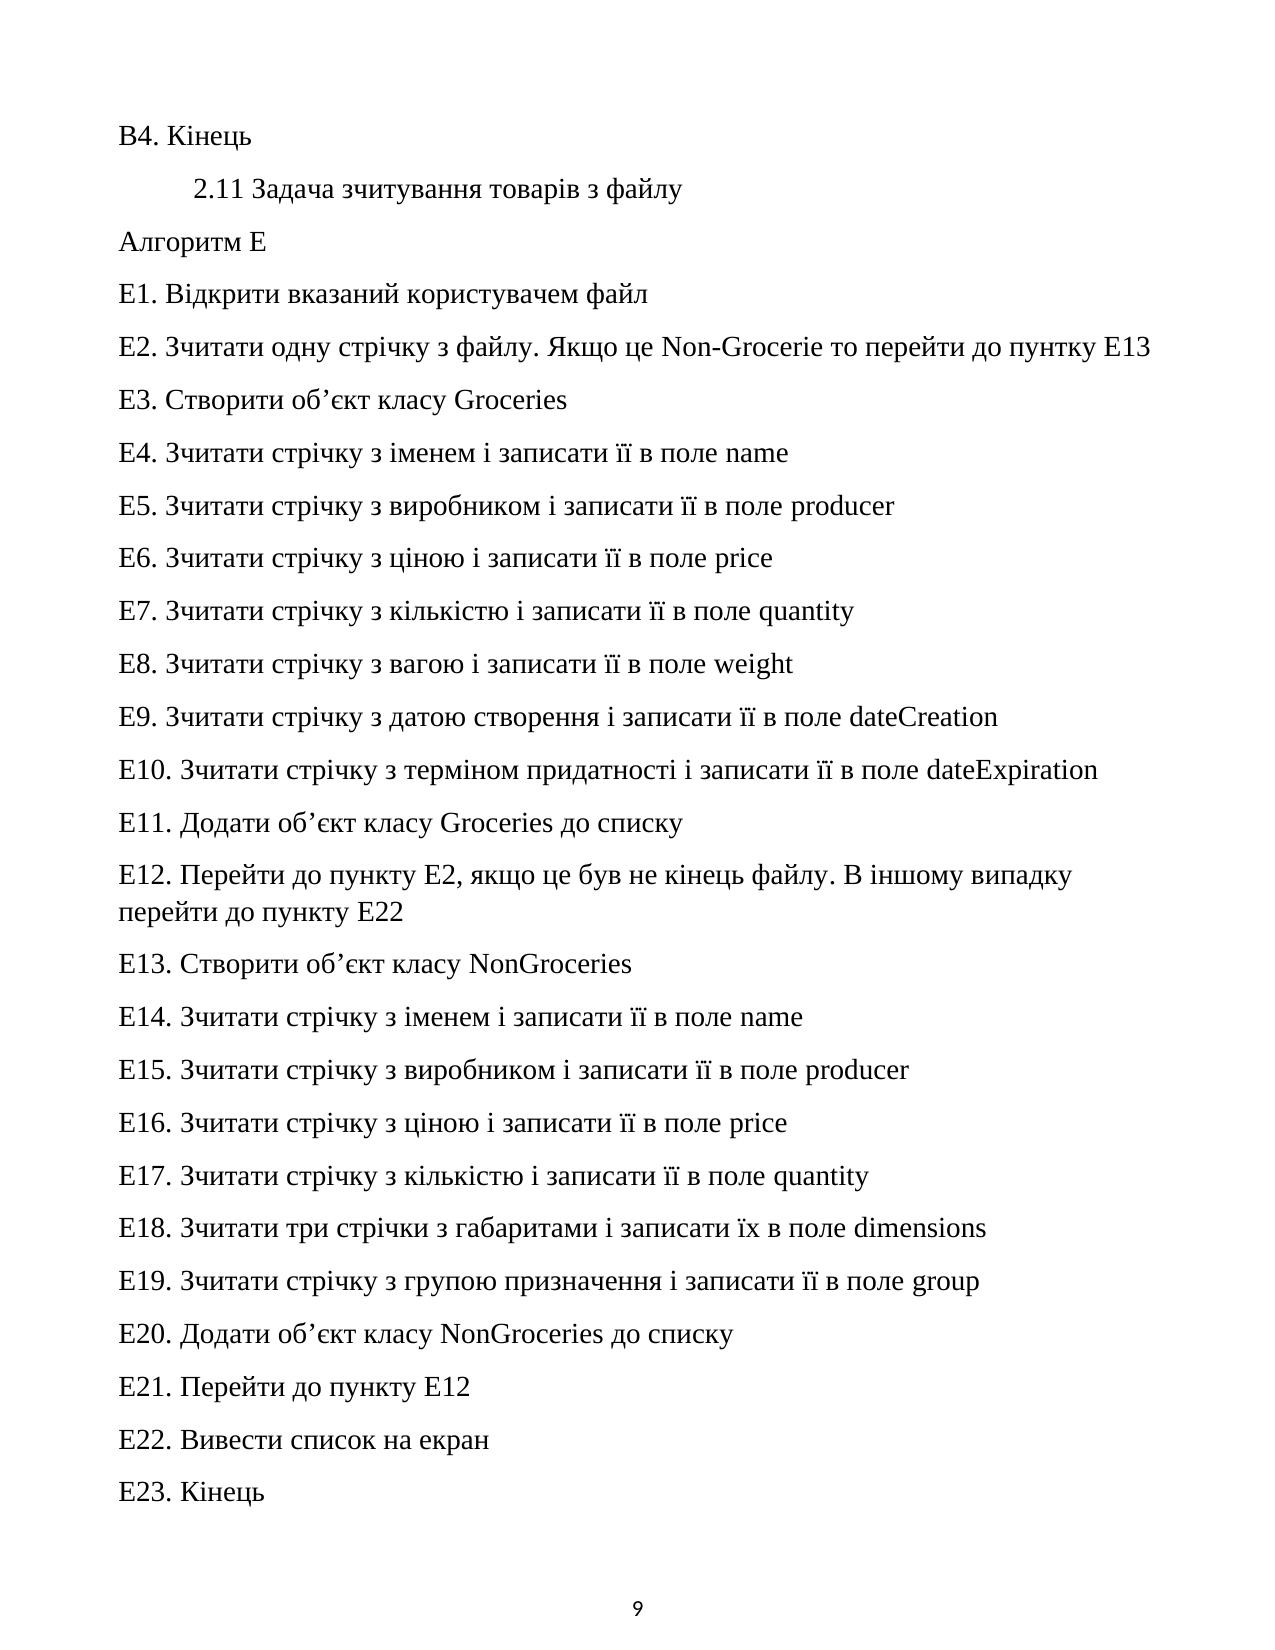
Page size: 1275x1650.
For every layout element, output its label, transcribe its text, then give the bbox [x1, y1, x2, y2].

text Е12. Перейти до пункту Е2, якщо це був не кінець файлу. В іншому випадку перейти до пункту E22 [118, 857, 1157, 927]
text Алгоритм Е [118, 224, 1157, 257]
text E19. Зчитати стрічку з групою призначення і записати її в поле group [118, 1263, 1157, 1297]
text E7. Зчитати стрічку з кількістю і записати її в поле quantity [118, 593, 1157, 627]
text E15. Зчитати стрічку з виробником і записати її в поле producer [118, 1052, 1157, 1086]
text E16. Зчитати стрічку з ціною і записати її в поле price [118, 1105, 1157, 1138]
text E22. Вивести список на екран [118, 1422, 1157, 1455]
text E6. Зчитати стрічку з ціною і записати її в поле price [118, 541, 1157, 574]
text Е13. Створити об’єкт класу NonGroceries [118, 946, 1157, 980]
text Е1. Відкрити вказаний користувачем файл [118, 277, 1157, 310]
text E18. Зчитати три стрічки з габаритами і записати їх в поле dimensions [118, 1211, 1157, 1244]
text E23. Кінець [118, 1474, 1157, 1508]
text E17. Зчитати стрічку з кількістю і записати її в поле quantity [118, 1158, 1157, 1191]
text E9. Зчитати стрічку з датою створення і записати її в поле dateCreation [118, 699, 1157, 733]
text 2.11 Задача зчитування товарів з файлу [118, 171, 1157, 204]
text В4. Кінець [118, 118, 1157, 152]
text E4. Зчитати стрічку з іменем і записати її в поле name [118, 435, 1157, 468]
text E10. Зчитати стрічку з терміном придатності і записати її в поле dateExpiration [118, 752, 1157, 785]
text Е3. Створити об’єкт класу Groceries [118, 382, 1157, 416]
text Е5. Зчитати стрічку з виробником і записати її в поле producer [118, 488, 1157, 521]
text E21. Перейти до пункту E12 [118, 1369, 1157, 1402]
text Е2. Зчитати одну стрічку з файлу. Якщо це Non-Grocerie то перейти до пунтку Е13 [118, 329, 1157, 363]
text E14. Зчитати стрічку з іменем і записати її в поле name [118, 999, 1157, 1033]
text E8. Зчитати стрічку з вагою і записати її в поле weight [118, 646, 1157, 680]
text E20. Додати об’єкт класу NonGroceries до списку [118, 1316, 1157, 1350]
text E11. Додати об’єкт класу Groceries до списку [118, 805, 1157, 838]
